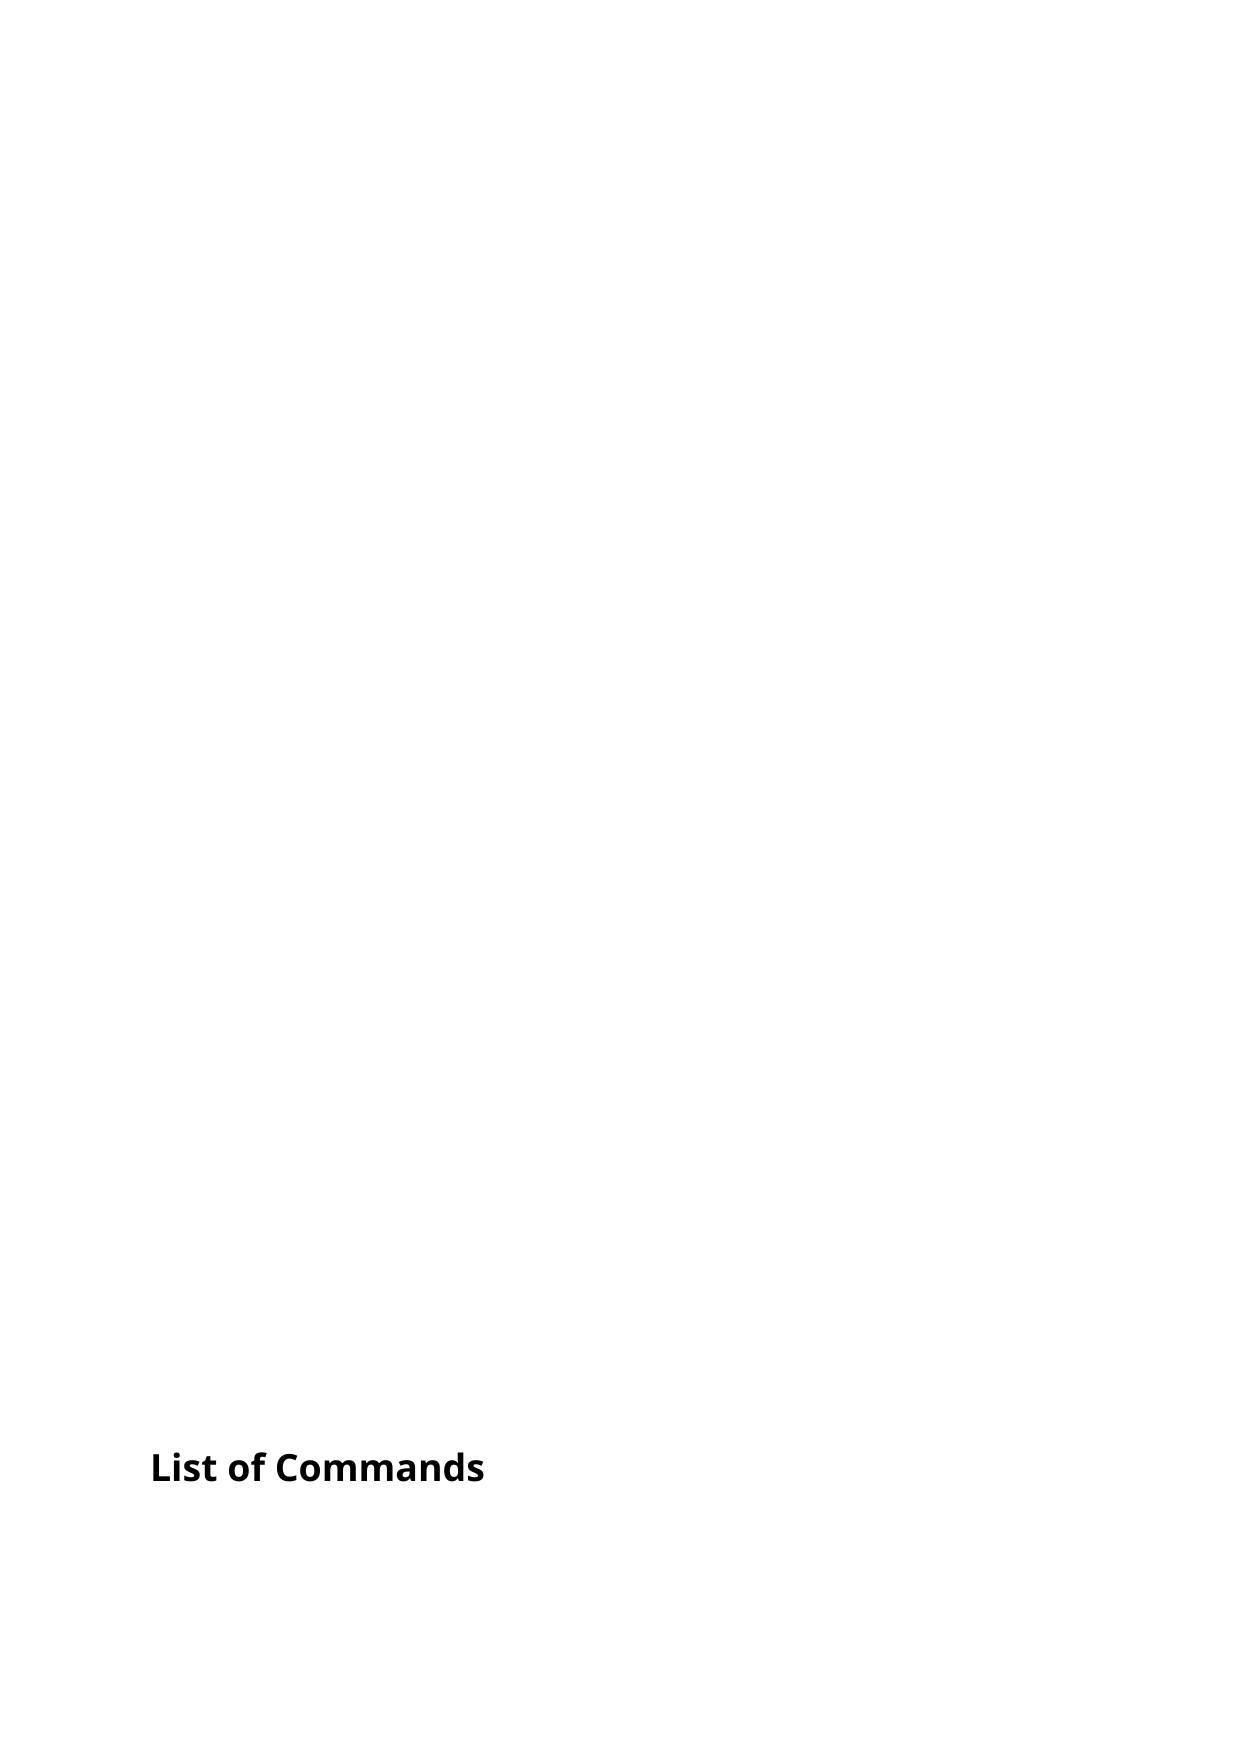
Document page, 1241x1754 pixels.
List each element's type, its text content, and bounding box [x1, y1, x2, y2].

subtitle List of Commands [150, 1441, 1090, 1492]
